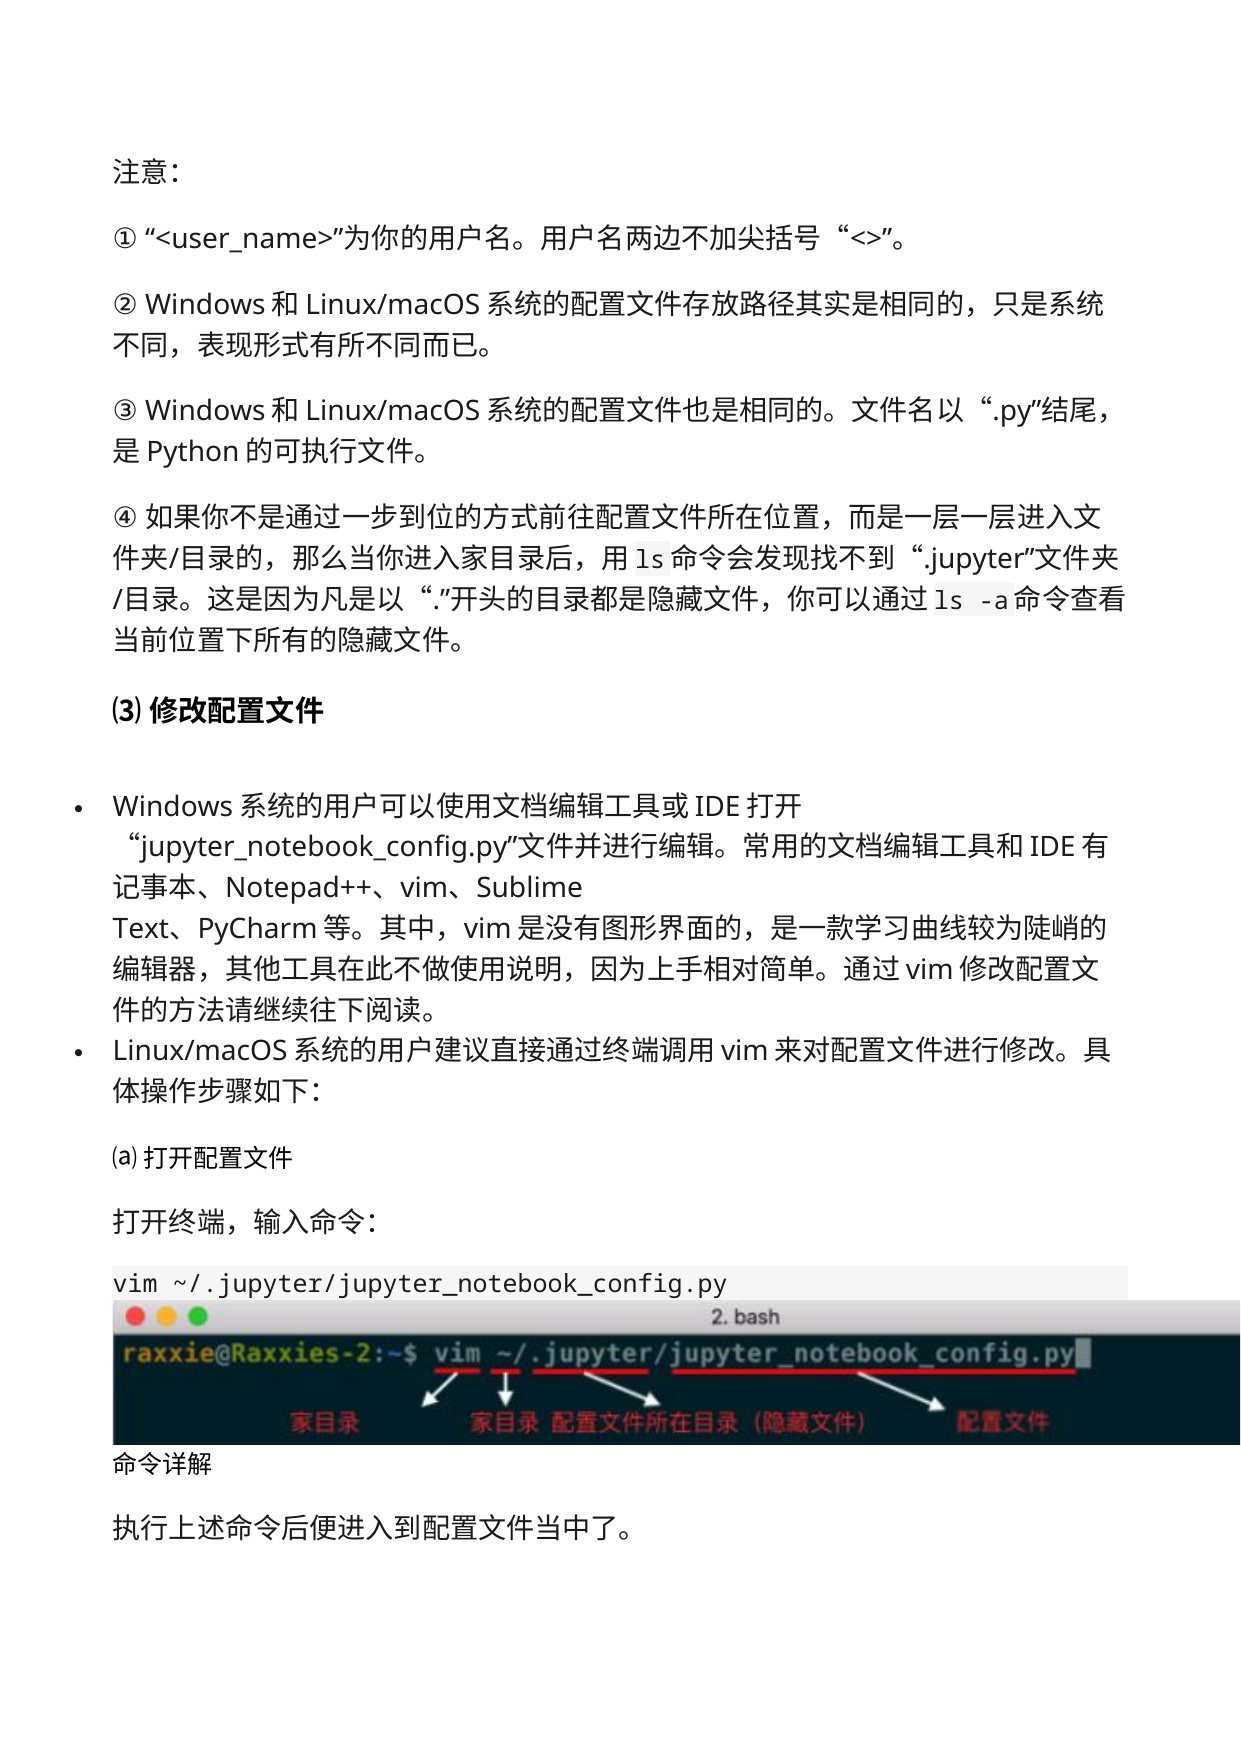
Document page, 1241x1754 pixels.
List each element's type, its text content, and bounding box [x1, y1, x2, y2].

text ① “<user_name>”为你的用户名。用户名两边不加尖括号“<>”。 [112, 216, 1128, 257]
list Windows系统的用户可以使用文档编辑工具或IDE打开“jupyter_notebook_config.py”文件并进行编辑。常用的文档编辑工具和IDE有记事本、Notepad++、vim、Sublime Text、PyCharm等。其中，vim是没有图形界面的，是一款学习曲线较为陡峭的编辑器，其他工具在此不做使用说明，因为上手相对简单。通过vim修改配置文件的方法请继续往下阅读。 [75, 783, 1128, 1028]
subtitle ⑶ 修改配置文件 [112, 687, 1128, 729]
text ④ 如果你不是通过一步到位的方式前往配置文件所在位置，而是一层一层进入文件夹/目录的，那么当你进入家目录后，用ls命令会发现找不到“.jupyter”文件夹/目录。这是因为凡是以“.”开头的目录都是隐藏文件，你可以通过ls -a命令查看当前位置下所有的隐藏文件。 [112, 495, 1128, 658]
text vim ~/.jupyter/jupyter_notebook_config.py [112, 1266, 1128, 1300]
picture [112, 1300, 1241, 1445]
text 命令详解 [112, 1445, 1128, 1481]
list Linux/macOS系统的用户建议直接通过终端调用vim来对配置文件进行修改。具体操作步骤如下： [75, 1028, 1128, 1110]
text 打开终端，输入命令： [112, 1200, 1128, 1241]
text ⒜ 打开配置文件 [112, 1139, 1128, 1175]
text ② Windows和Linux/macOS系统的配置文件存放路径其实是相同的，只是系统不同，表现形式有所不同而已。 [112, 282, 1128, 363]
text ③ Windows和Linux/macOS系统的配置文件也是相同的。文件名以“.py”结尾，是Python的可执行文件。 [112, 388, 1128, 470]
text 注意： [112, 150, 1128, 191]
text 执行上述命令后便进入到配置文件当中了。 [112, 1506, 1128, 1547]
